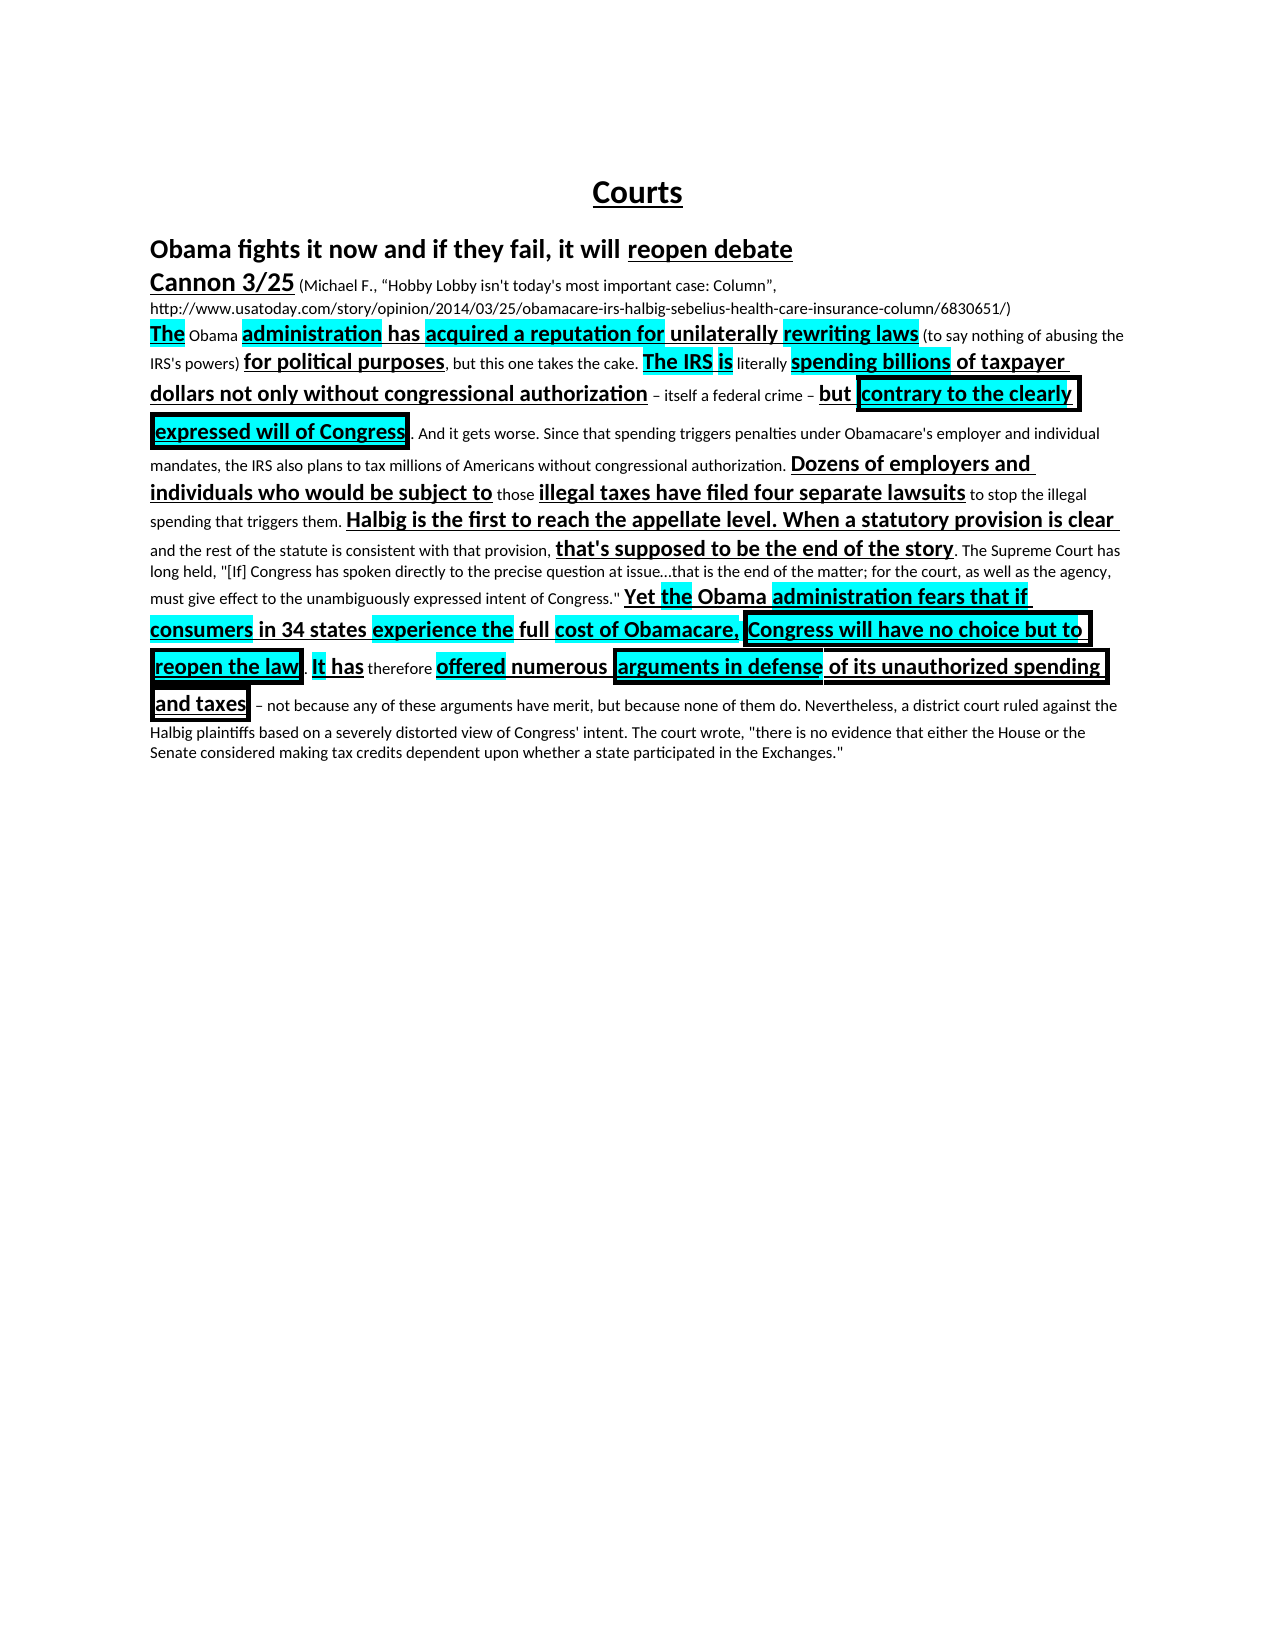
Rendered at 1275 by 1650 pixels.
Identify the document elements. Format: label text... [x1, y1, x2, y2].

text Cannon 3/25 (Michael F., “Hobby Lobby isn't today's most important case: Column”, http://www.usatoday.com/story/opinion/2014/03/25/obamacare-irs-halbig-sebelius-health-care-insurance-column/6830651/) [150, 265, 1125, 319]
text The Obama administration has acquired a reputation for unilaterally rewriting laws (to say nothing of abusing the IRS's powers) for political purposes, but this one takes the cake. The IRS is literally spending billions of taxpayer dollars not only without congressional authorization – itself a federal crime – but contrary to the clearly expressed will of Congress. And it gets worse. Since that spending triggers penalties under Obamacare's employer and individual mandates, the IRS also plans to tax millions of Americans without congressional authorization. Dozens of employers and individuals who would be subject to those illegal taxes have filed four separate lawsuits to stop the illegal spending that triggers them. Halbig is the first to reach the appellate level. When a statutory provision is clear and the rest of the statute is consistent with that provision, that's supposed to be the end of the story. The Supreme Court has long held, "[If] Congress has spoken directly to the precise question at issue…that is the end of the matter; for the court, as well as the agency, must give effect to the unambiguously expressed intent of Congress." Yet the Obama administration fears that if consumers in 34 states experience the full cost of Obamacare, Congress will have no choice but to reopen the law. It has therefore offered numerous arguments in defense of its unauthorized spending and taxes – not because any of these arguments have merit, but because none of them do. Nevertheless, a district court ruled against the Halbig plaintiffs based on a severely distorted view of Congress' intent. The court wrote, "there is no evidence that either the House or the Senate considered making tax credits dependent upon whether a state participated in the Exchanges." [150, 319, 1125, 763]
subtitle Courts [150, 171, 1125, 212]
subtitle Obama fights it now and if they fail, it will reopen debate [150, 232, 1125, 265]
